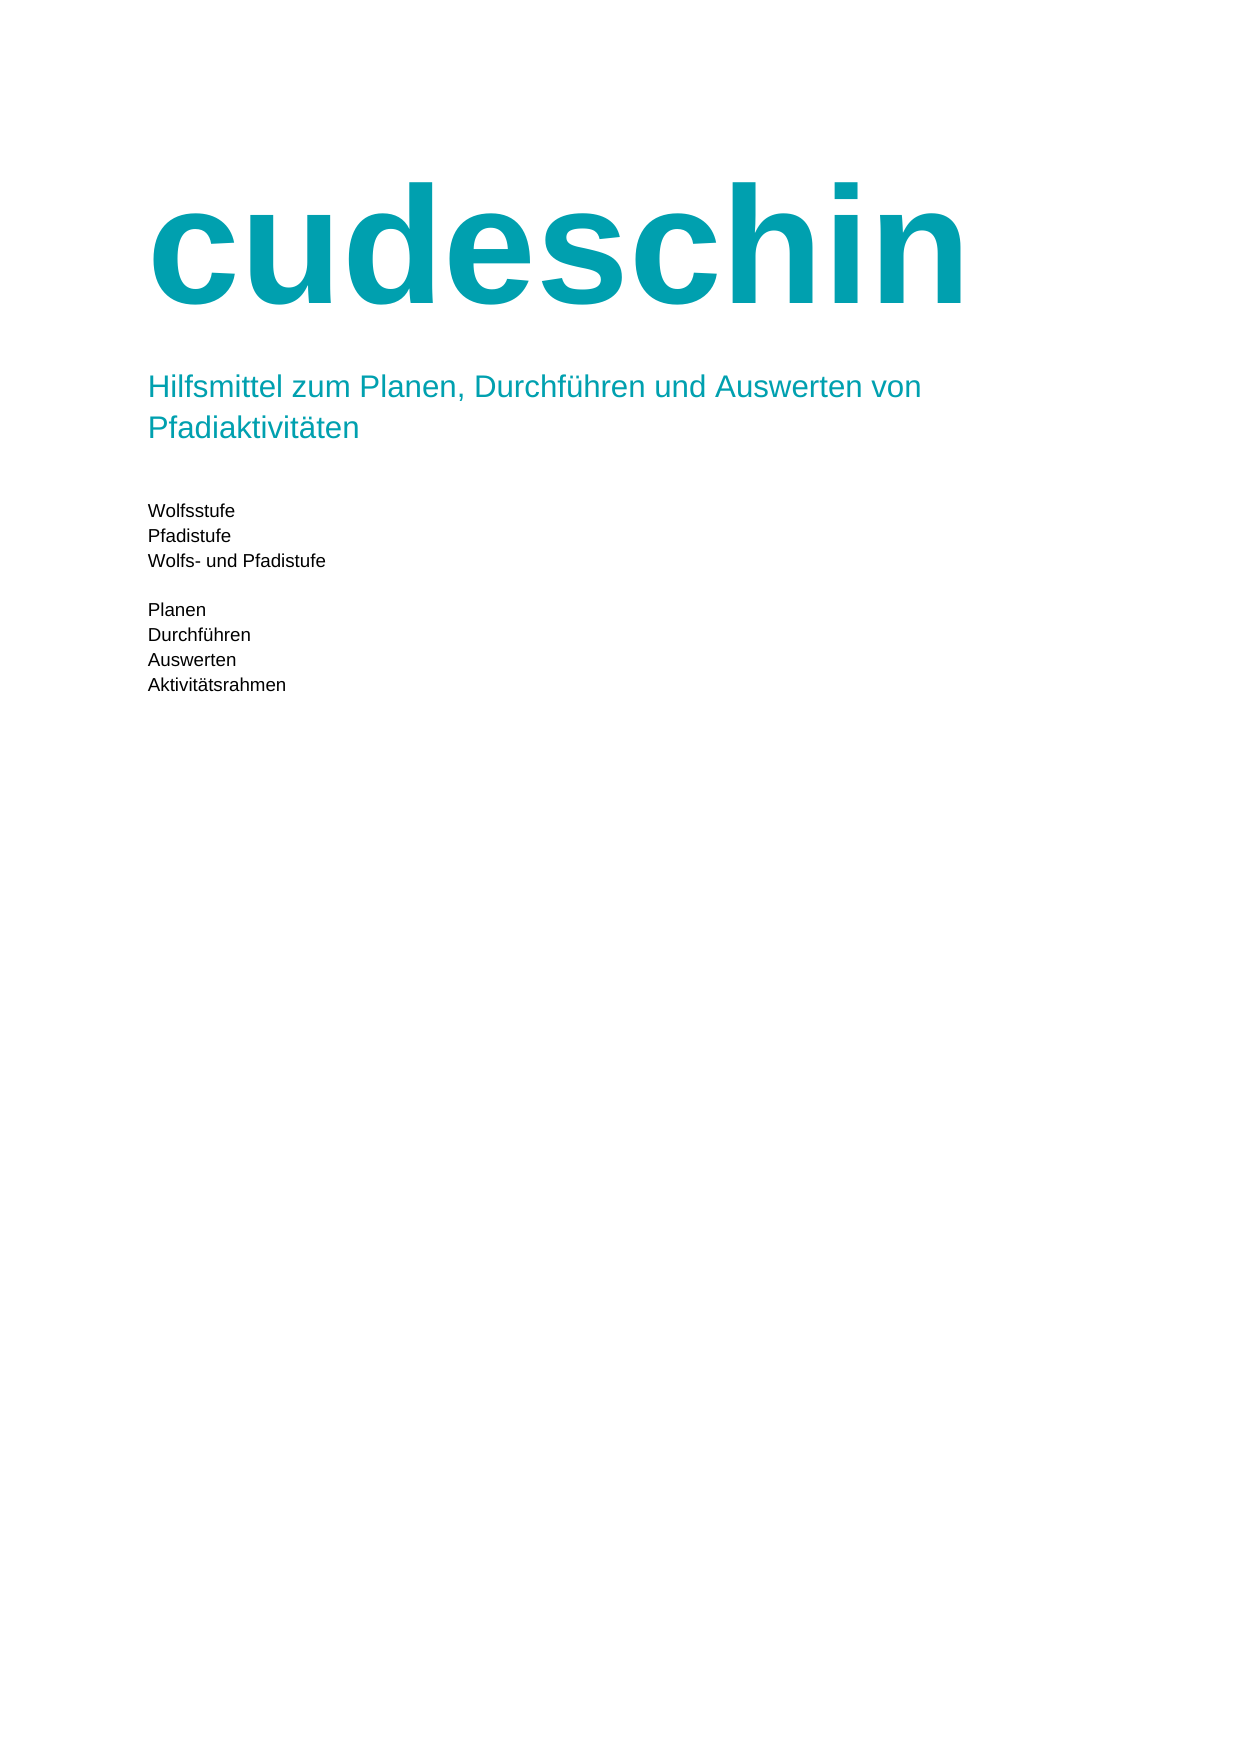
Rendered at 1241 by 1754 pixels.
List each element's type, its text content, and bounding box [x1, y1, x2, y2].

text Aktivitätsrahmen [148, 674, 1093, 695]
text Auswerten [148, 649, 1093, 670]
text Pfadistufe [148, 525, 1093, 546]
text Wolfsstufe [148, 500, 1093, 522]
text Durchführen [148, 624, 1093, 646]
text Planen [148, 599, 1093, 621]
text Hilfsmittel zum Planen, Durchführen und Auswerten von Pfadiaktivitäten [148, 368, 1093, 445]
text cudeschin [148, 148, 1093, 339]
text Wolfs- und Pfadistufe [148, 550, 1093, 571]
